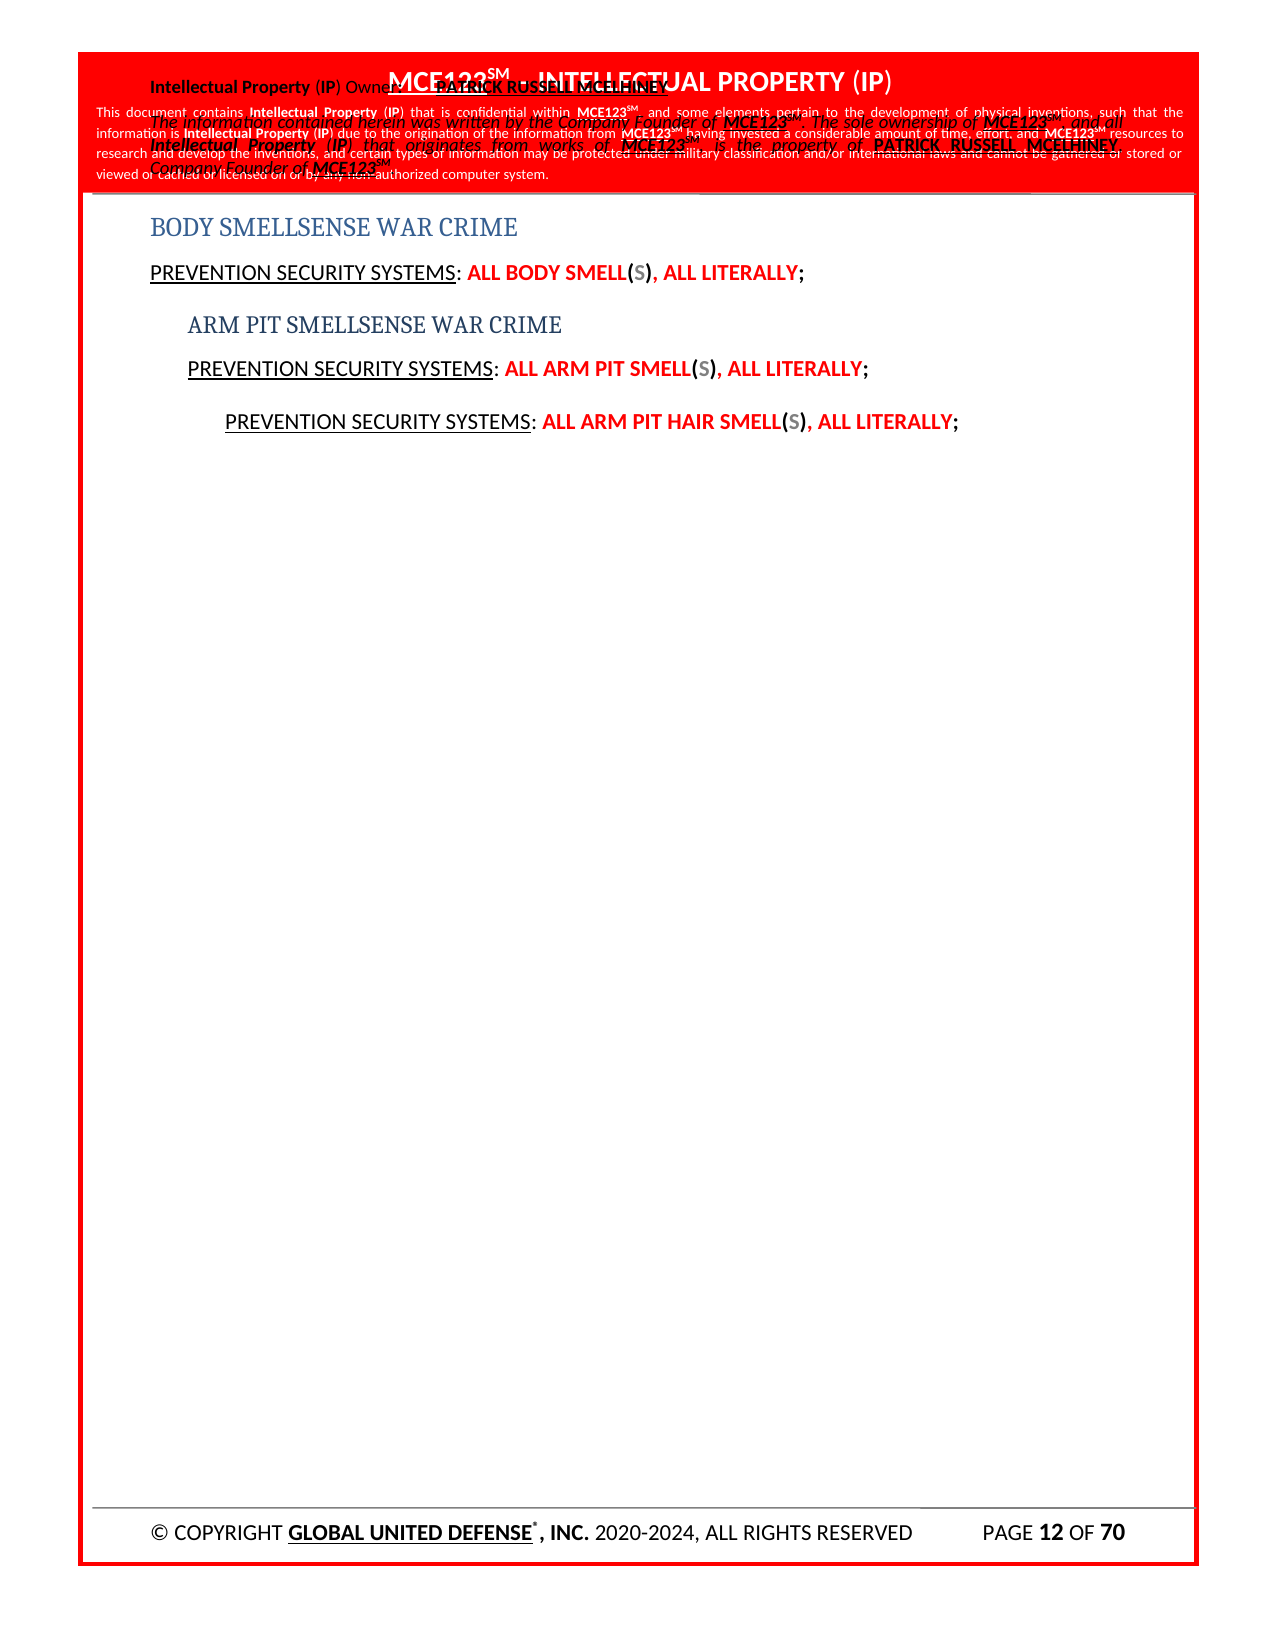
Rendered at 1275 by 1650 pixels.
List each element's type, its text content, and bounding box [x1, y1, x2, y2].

text PREVENTION SECURITY SYSTEMS: ALL ARM PIT SMELL(S), ALL LITERALLY; [187, 354, 1125, 382]
subtitle ARM PIT SMELLSENSE WAR CRIME [187, 311, 1125, 340]
text PREVENTION SECURITY SYSTEMS: ALL BODY SMELL(S), ALL LITERALLY; [150, 258, 1125, 286]
text PREVENTION SECURITY SYSTEMS: ALL ARM PIT HAIR SMELL(S), ALL LITERALLY; [225, 407, 1125, 435]
subtitle BODY SMELLSENSE WAR CRIME [150, 212, 1125, 243]
